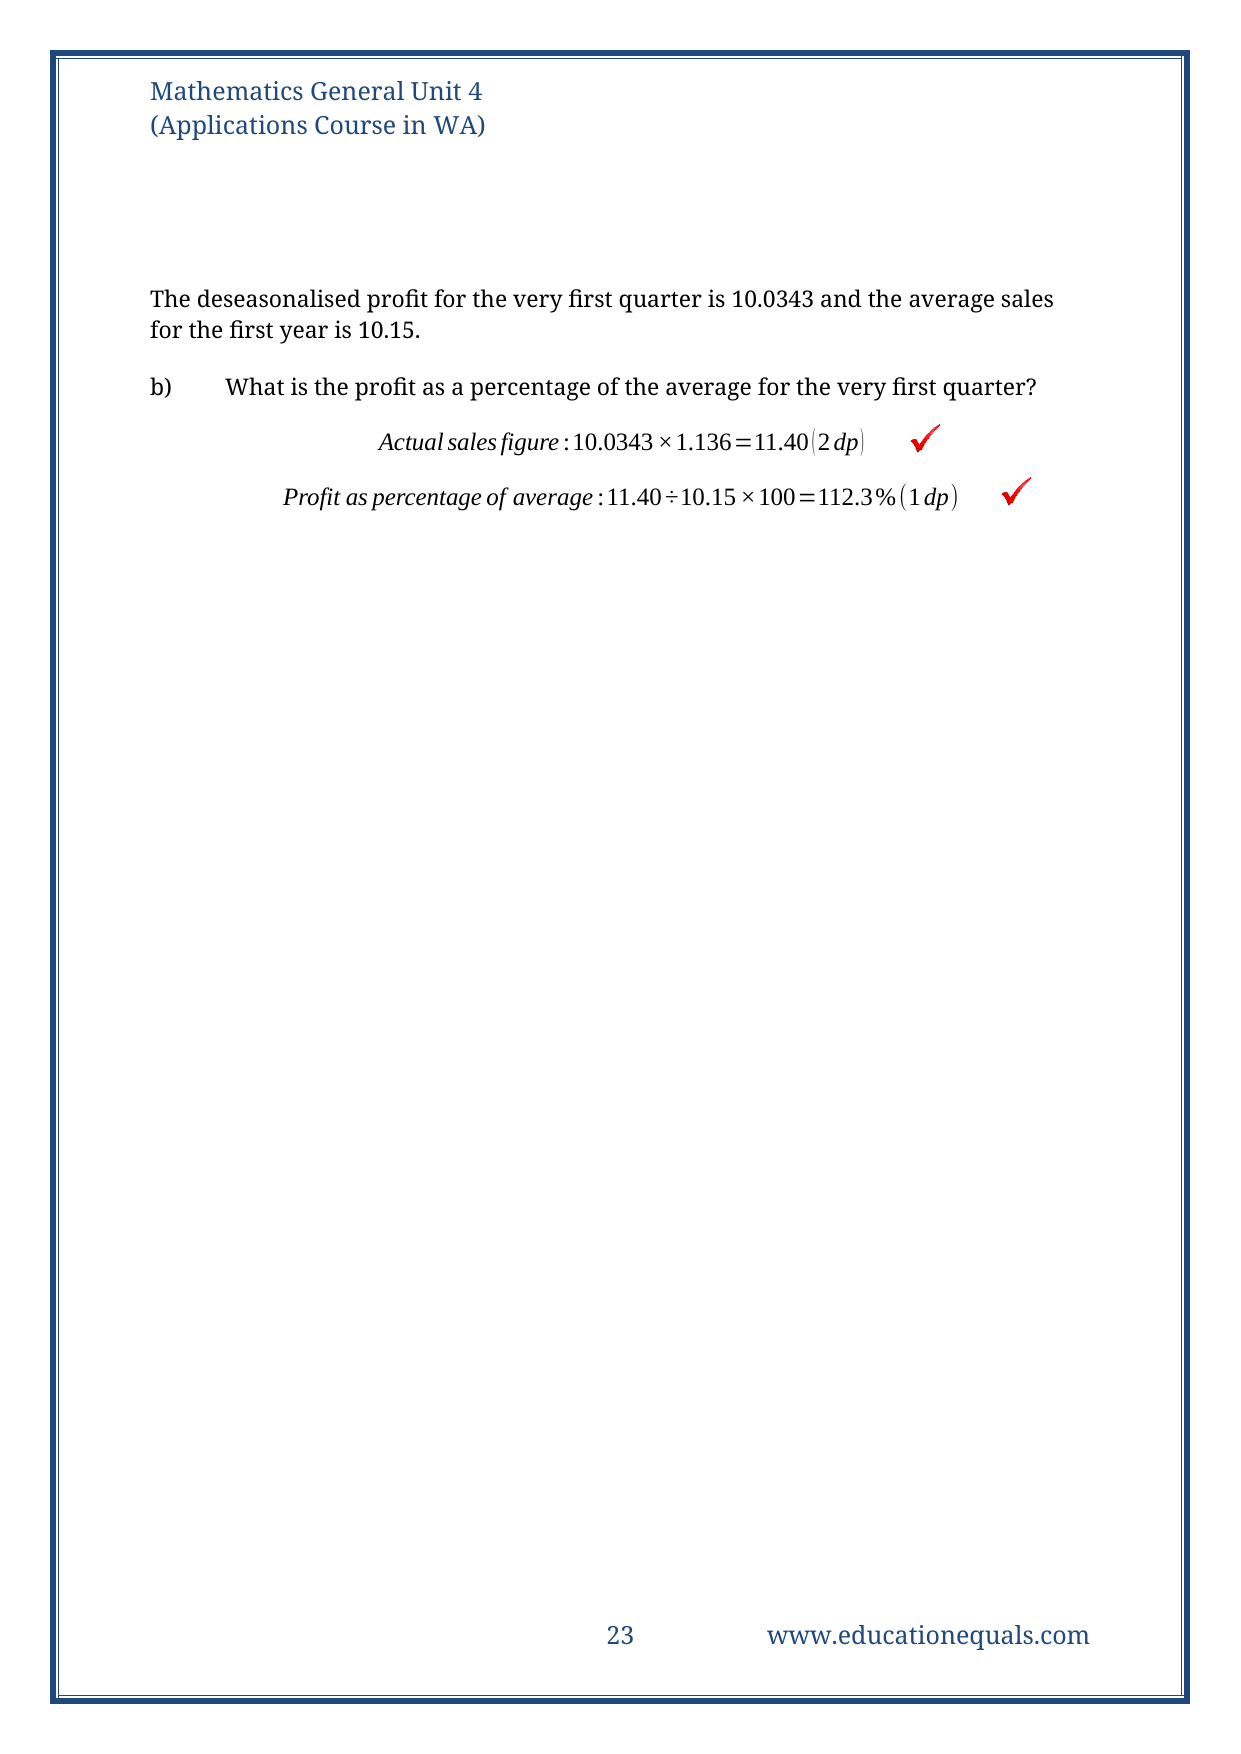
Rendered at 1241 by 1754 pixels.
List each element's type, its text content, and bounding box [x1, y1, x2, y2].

text The deseasonalised profit for the very first quarter is 10.0343 and the average sales for the first year is 10.15. [150, 283, 1090, 346]
picture [999, 476, 1032, 506]
picture [908, 423, 941, 453]
text b) What is the profit as a percentage of the average for the very first quarter? [150, 371, 1090, 402]
